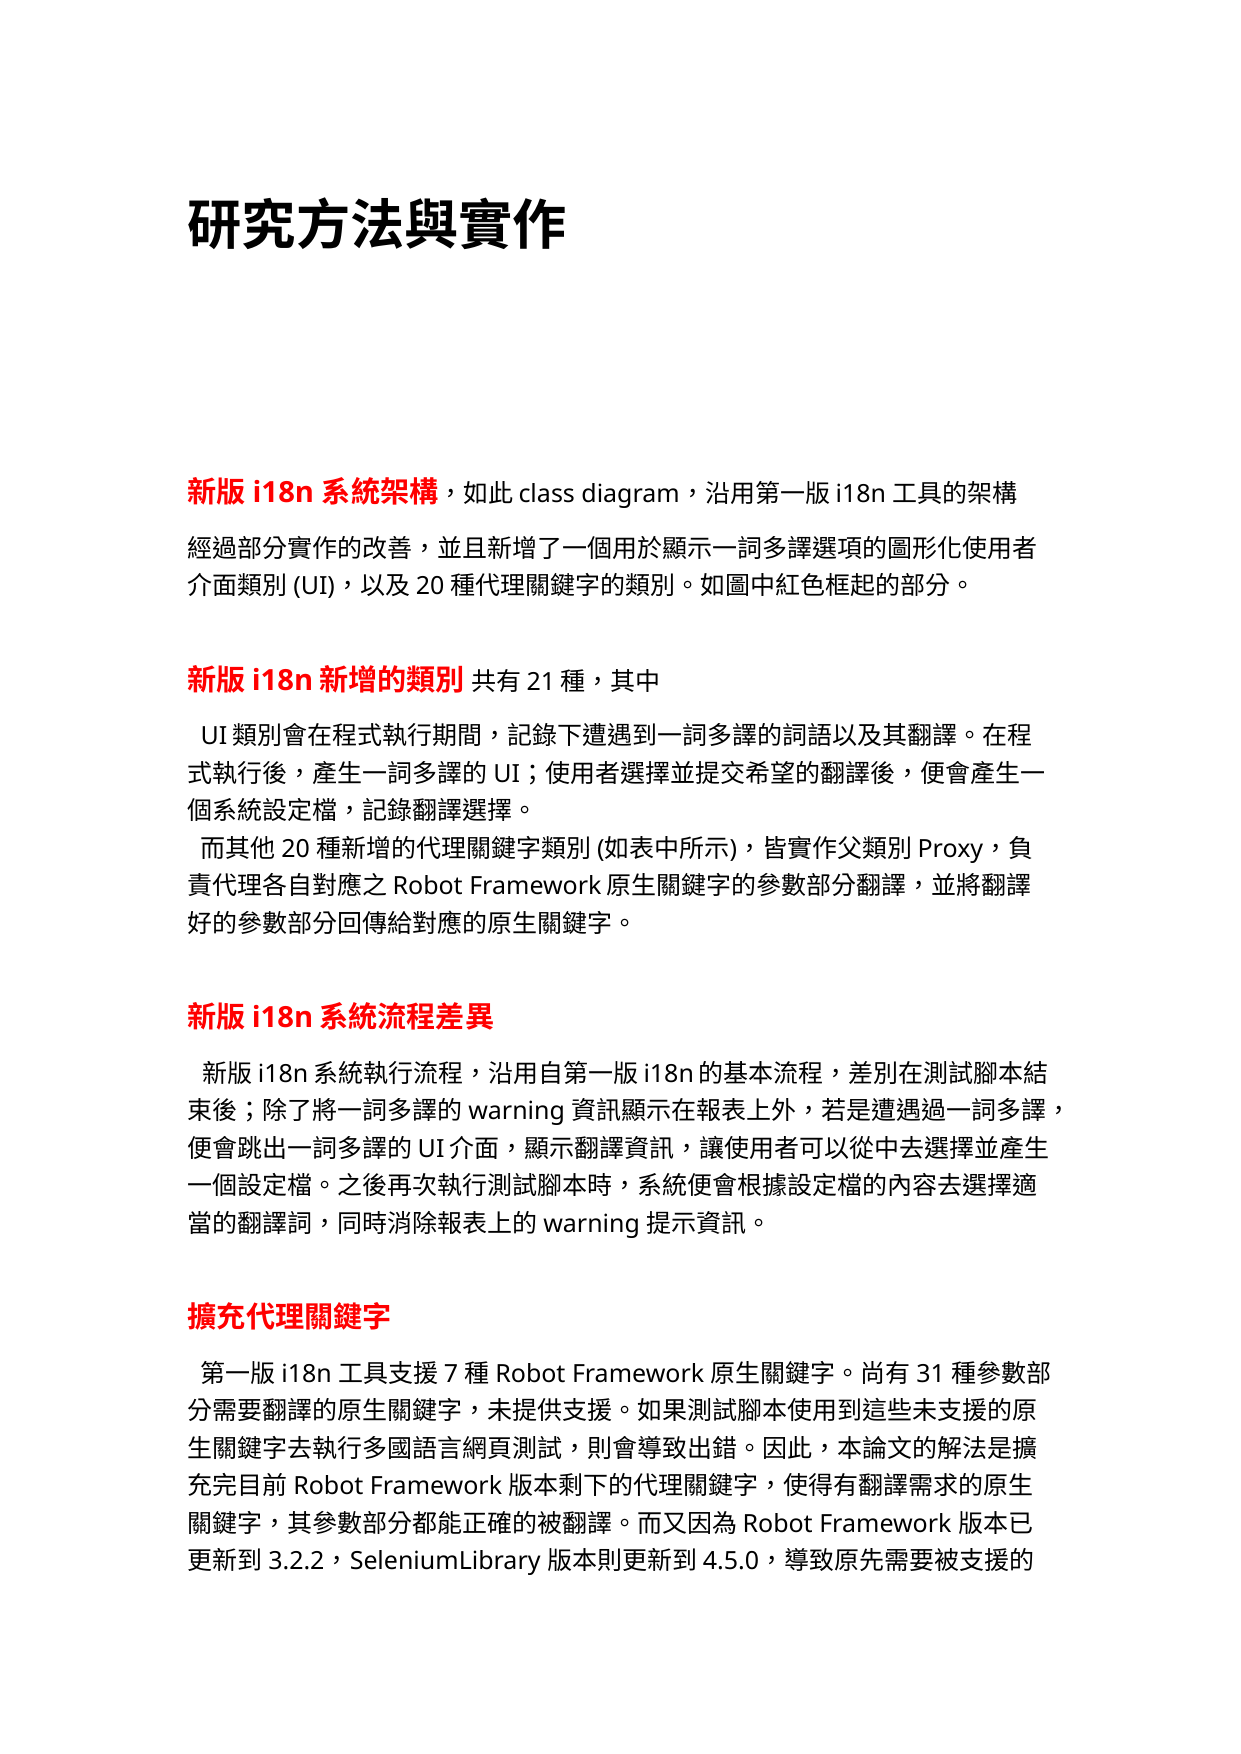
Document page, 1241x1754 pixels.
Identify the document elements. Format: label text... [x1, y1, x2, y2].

text 經過部分實作的改善，並且新增了一個用於顯示一詞多譯選項的圖形化使用者介面類別 (UI)，以及 20 種代理關鍵字的類別。如圖中紅色框起的部分。 [187, 528, 1053, 603]
text 而其他 20 種新增的代理關鍵字類別 (如表中所示)，皆實作父類別 Proxy，負責代理各自對應之Robot Framework原生關鍵字的參數部分翻譯，並將翻譯好的參數部分回傳給對應的原生關鍵字。 [187, 828, 1053, 940]
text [187, 1353, 1053, 1578]
text 新版i18n新增的類別 共有21種，其中 [187, 640, 1053, 715]
text UI類別會在程式執行期間，記錄下遭遇到一詞多譯的詞語以及其翻譯。在程式執行後，產生一詞多譯的 UI；使用者選擇並提交希望的翻譯後，便會產生一個系統設定檔，記錄翻譯選擇。 [187, 715, 1053, 828]
text 新版i18n系統流程差異 [187, 978, 1053, 1053]
subtitle 研究方法與實作 [187, 164, 1053, 277]
text 新版i18n系統執行流程，沿用自第一版i18n的基本流程，差別在測試腳本結束後；除了將一詞多譯的 warning 資訊顯示在報表上外，若是遭遇過一詞多譯，便會跳出一詞多譯的UI介面，顯示翻譯資訊，讓使用者可以從中去選擇並產生一個設定檔。之後再次執行測試腳本時，系統便會根據設定檔的內容去選擇適當的翻譯詞，同時消除報表上的 warning 提示資訊。 [187, 1053, 1053, 1240]
text 擴充代理關鍵字 [187, 1278, 1053, 1353]
text 新版 i18n 系統架構，如此class diagram，沿用第一版 i18n 工具的架構 [187, 453, 1053, 528]
